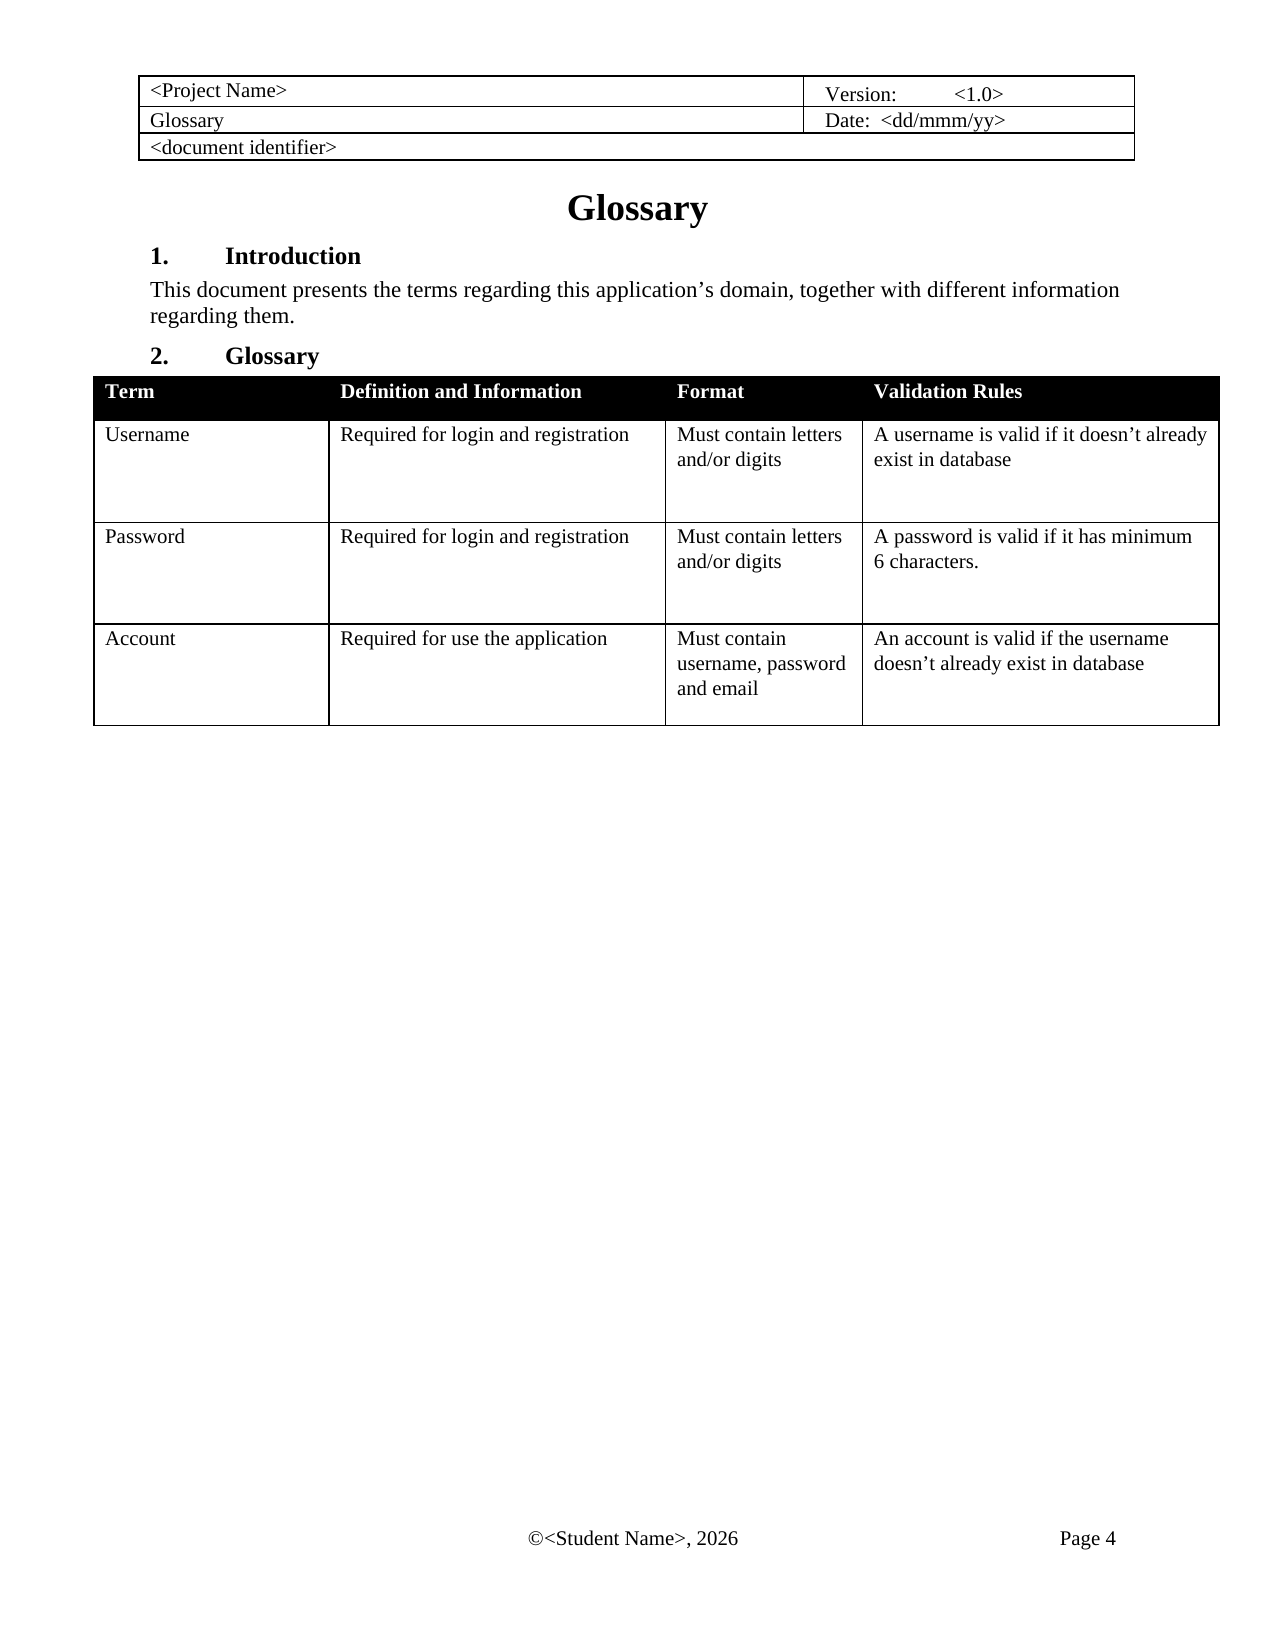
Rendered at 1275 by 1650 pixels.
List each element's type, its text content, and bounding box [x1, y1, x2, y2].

table_cell Account [95, 625, 328, 725]
table_cell Must contain letters and/or digits [666, 523, 862, 623]
text This document presents the terms regarding this application’s domain, together with different information regarding them. [150, 276, 1125, 329]
subtitle Introduction [150, 241, 1125, 270]
table_cell Required for use the application [330, 625, 665, 725]
subtitle Glossary [150, 341, 1125, 370]
table_cell A username is valid if it doesn’t already exist in database [863, 421, 1218, 521]
title Glossary [150, 185, 1125, 228]
table_header Term [95, 378, 328, 420]
table_cell Password [95, 523, 328, 623]
table_header Validation Rules [863, 378, 1218, 420]
table_cell Must contain username, password and email [666, 625, 862, 725]
table_cell An account is valid if the username doesn’t already exist in database [863, 625, 1218, 725]
table_header Definition and Information [330, 378, 665, 420]
table_cell A password is valid if it has minimum 6 characters. [863, 523, 1218, 623]
table_cell Username [95, 421, 328, 521]
table_cell Must contain letters and/or digits [666, 421, 862, 521]
table_header Format [666, 378, 862, 420]
table_cell Required for login and registration [330, 523, 665, 623]
table_cell Required for login and registration [330, 421, 665, 521]
